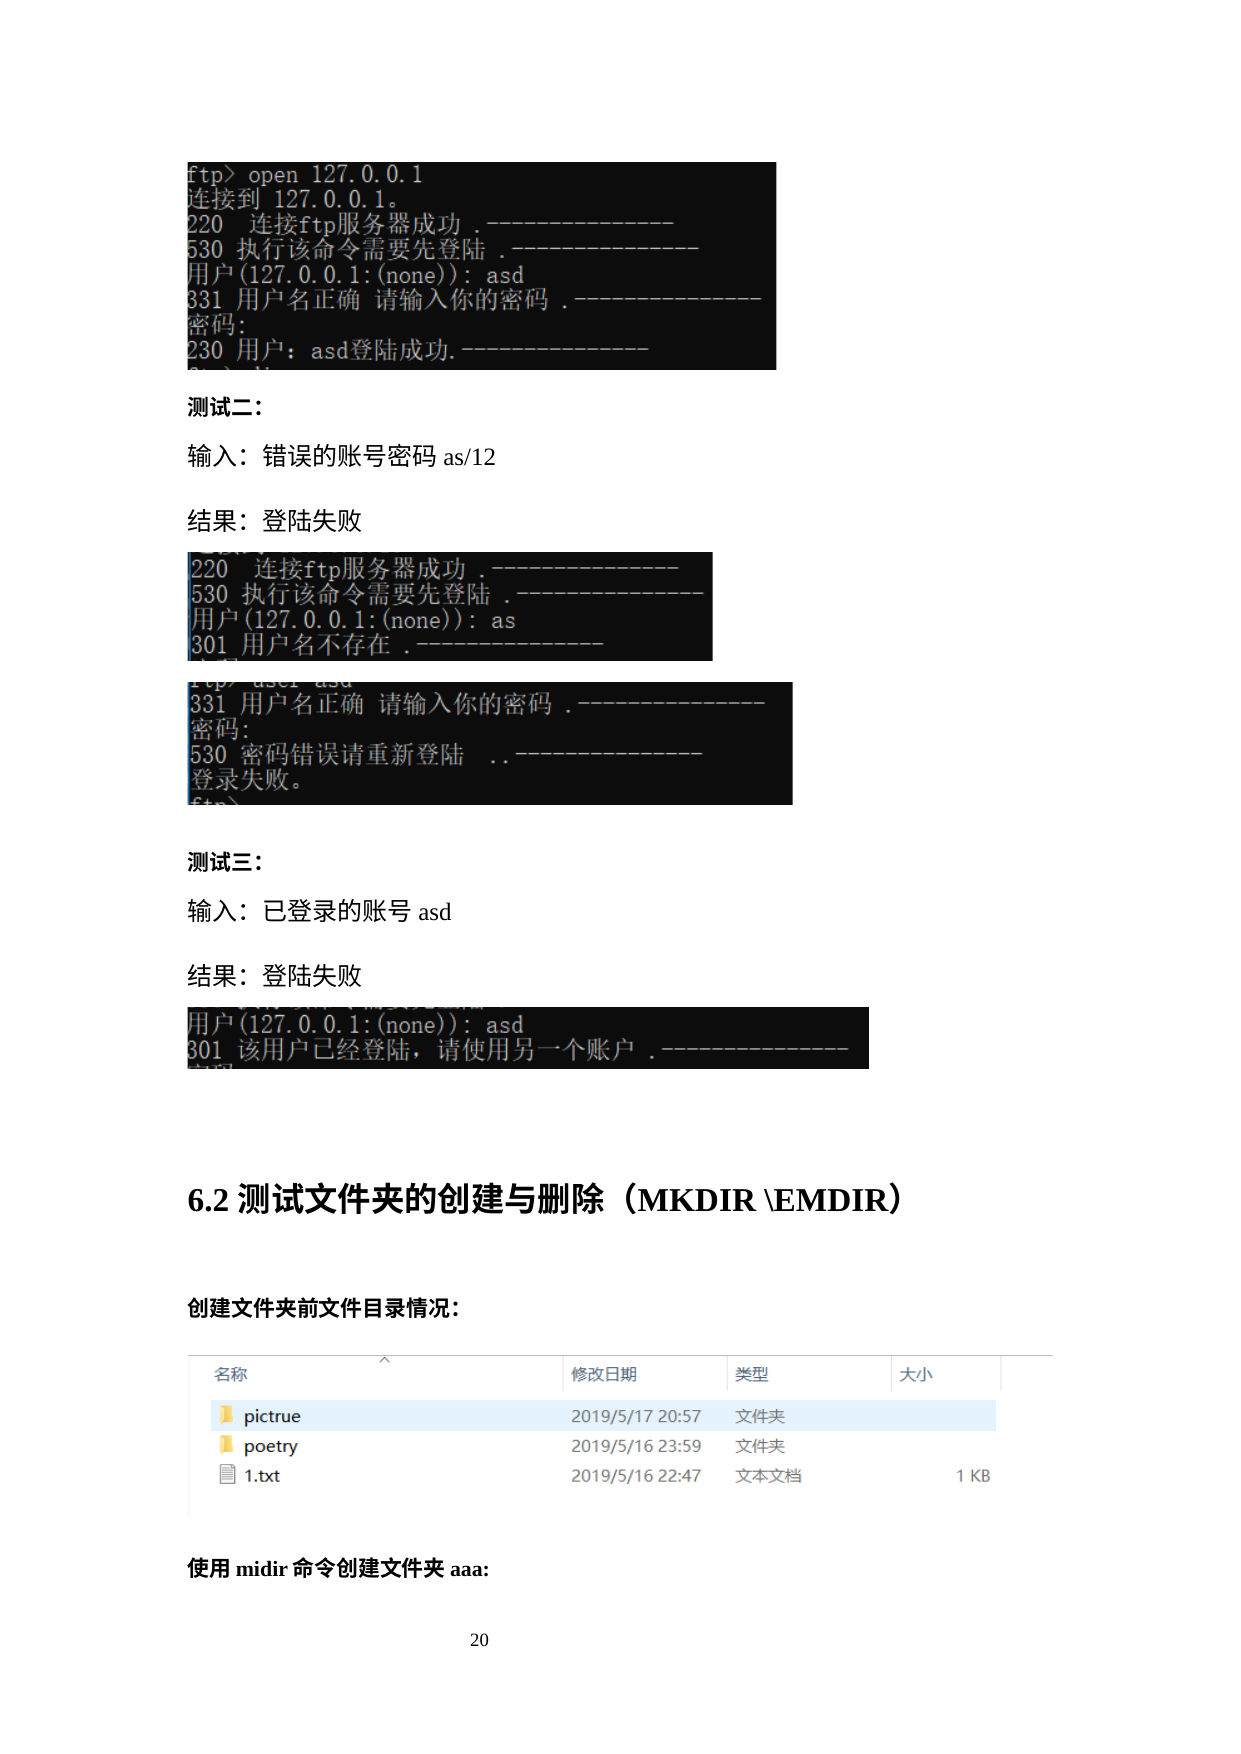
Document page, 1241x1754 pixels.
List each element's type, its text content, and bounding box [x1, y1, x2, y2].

text 使用midir命令创建文件夹aaa: [187, 1551, 1053, 1583]
picture [187, 162, 777, 370]
picture [187, 682, 793, 805]
text 测试二： [187, 389, 1053, 422]
picture [187, 1007, 869, 1069]
picture [187, 552, 713, 661]
subtitle 测试文件夹的创建与删除（MKDIR \EMDIR） [187, 1164, 1053, 1229]
list 输入：错误的账号密码 as/12 [187, 422, 1053, 487]
list 创建文件夹前文件目录情况： [187, 1291, 1053, 1323]
list 结果：登陆失败 [187, 487, 1053, 552]
list 结果：登陆失败 [187, 942, 1053, 1007]
picture [187, 1355, 1053, 1517]
list 测试三： [187, 844, 1053, 877]
list 输入：已登录的账号 asd [187, 877, 1053, 942]
